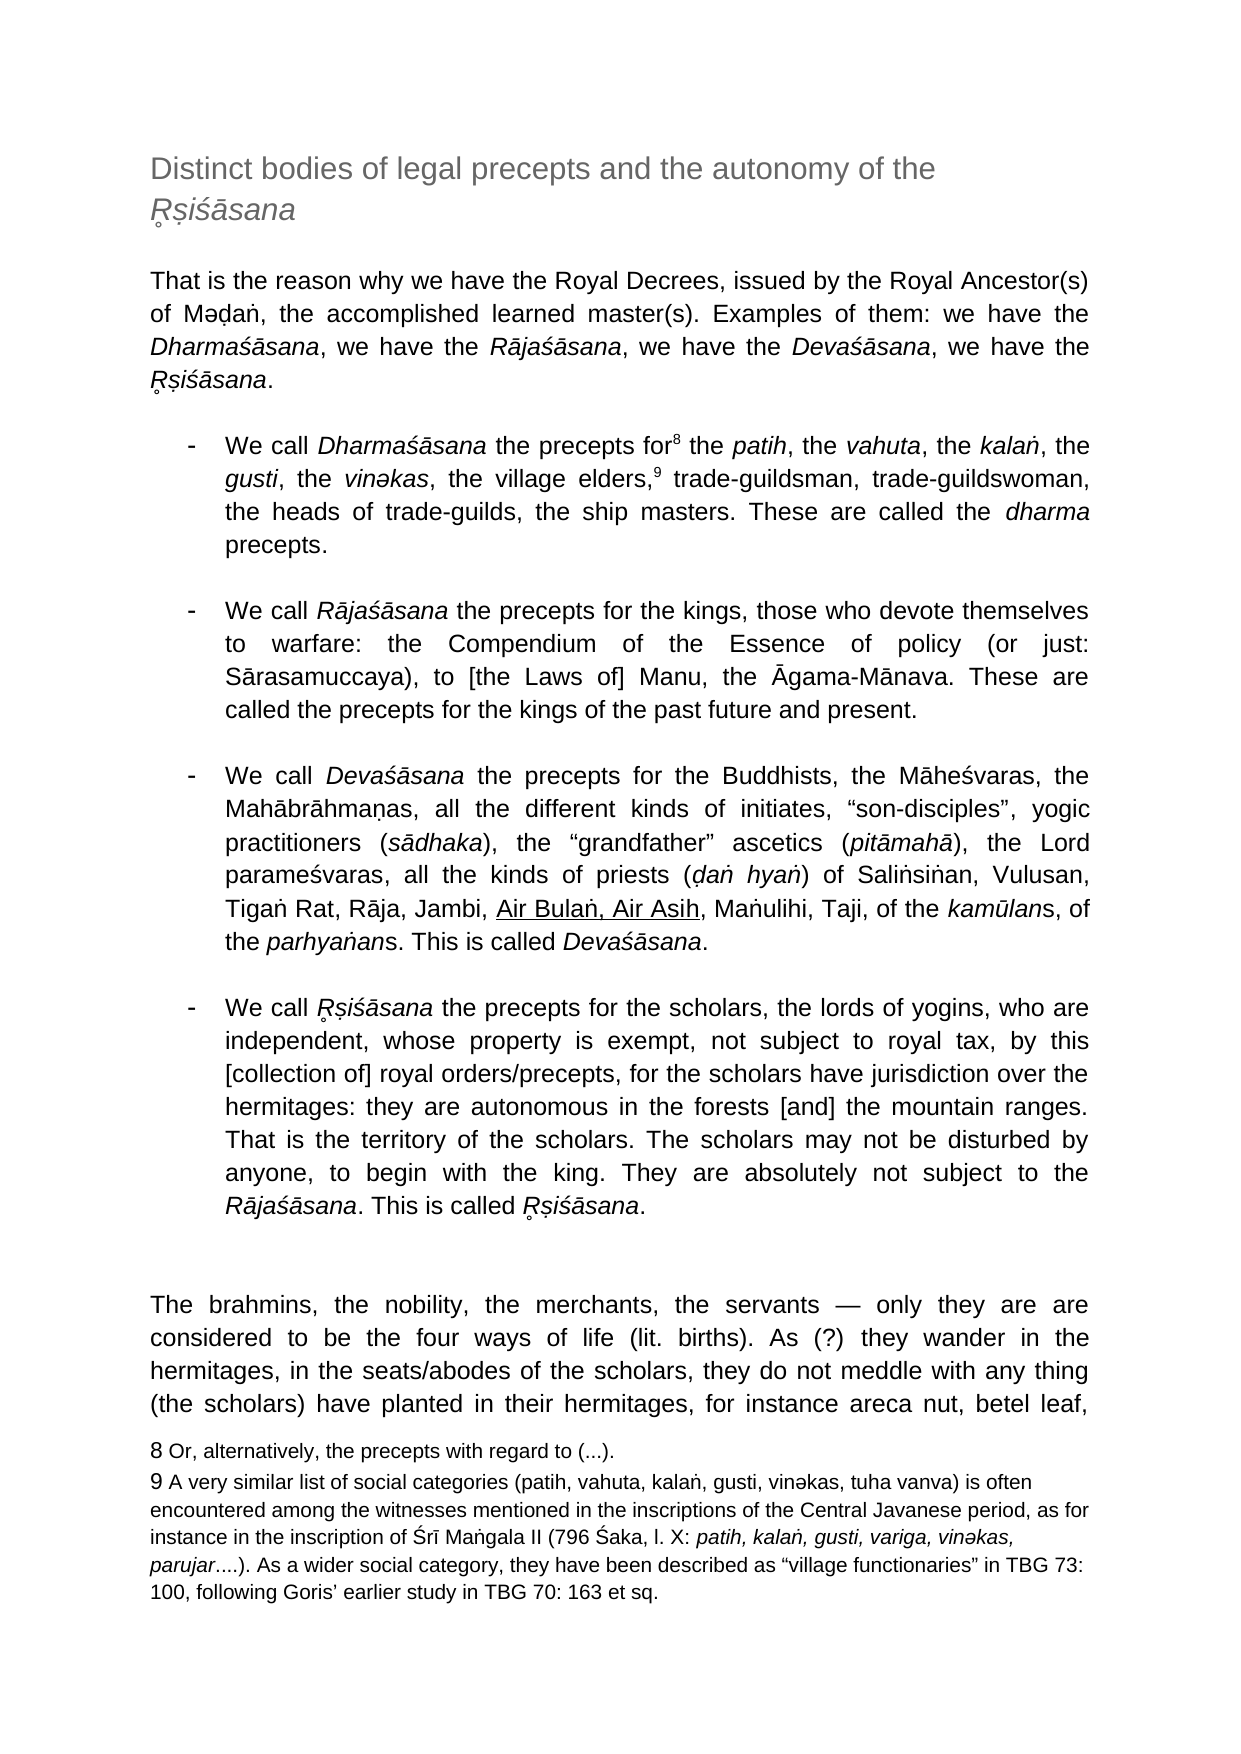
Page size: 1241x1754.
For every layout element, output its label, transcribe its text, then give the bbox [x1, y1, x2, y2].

text That is the reason why we have the Royal Decrees, issued by the Royal Ancestor(s) of Məḍaṅ, the accomplished learned master(s). Examples of them: we have the Dharmaśāsana, we have the Rājaśāsana, we have the Devaśāsana, we have the R̥ṣiśāsana. [150, 266, 1090, 394]
list We call Devaśāsana the precepts for the Buddhists, the Māheśvaras, the Mahābrāhmaṇas, all the different kinds of initiates, “son-disciples”, yogic practitioners (sādhaka), the “grandfather” ascetics (pitāmahā), the Lord parameśvaras, all the kinds of priests (ḍaṅ hyaṅ) of Saliṅsiṅan, Vulusan, Tigaṅ Rat, Rāja, Jambi, Air Bulaṅ, Air Asih, Maṅulihi, Taji, of the kamūlans, of the parhyaṅans. This is called Devaśāsana. [187, 761, 1090, 955]
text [150, 1290, 1090, 1418]
list We call Dharmaśāsana the precepts for the patih, the vahuta, the kalaṅ, the gusti, the vinəkas, the village elders, trade-guildsman, trade-guildswoman, the heads of trade-guilds, the ship masters. These are called the dharma precepts. [187, 431, 1090, 559]
list We call R̥ṣiśāsana the precepts for the scholars, the lords of yogins, who are independent, whose property is exempt, not subject to royal tax, by this [collection of] royal orders/precepts, for the scholars have jurisdiction over the hermitages: they are autonomous in the forests [and] the mountain ranges. That is the territory of the scholars. The scholars may not be disturbed by anyone, to begin with the king. They are absolutely not subject to the Rājaśāsana. This is called R̥ṣiśāsana. [187, 993, 1090, 1219]
list We call Rājaśāsana the precepts for the kings, those who devote themselves to warfare: the Compendium of the Essence of policy (or just: Sārasamuccaya), to [the Laws of] Manu, the Āgama-Mānava. These are called the precepts for the kings of the past future and present. [187, 596, 1090, 724]
subtitle Distinct bodies of legal precepts and the autonomy of the R̥ṣiśāsana [150, 150, 1090, 227]
